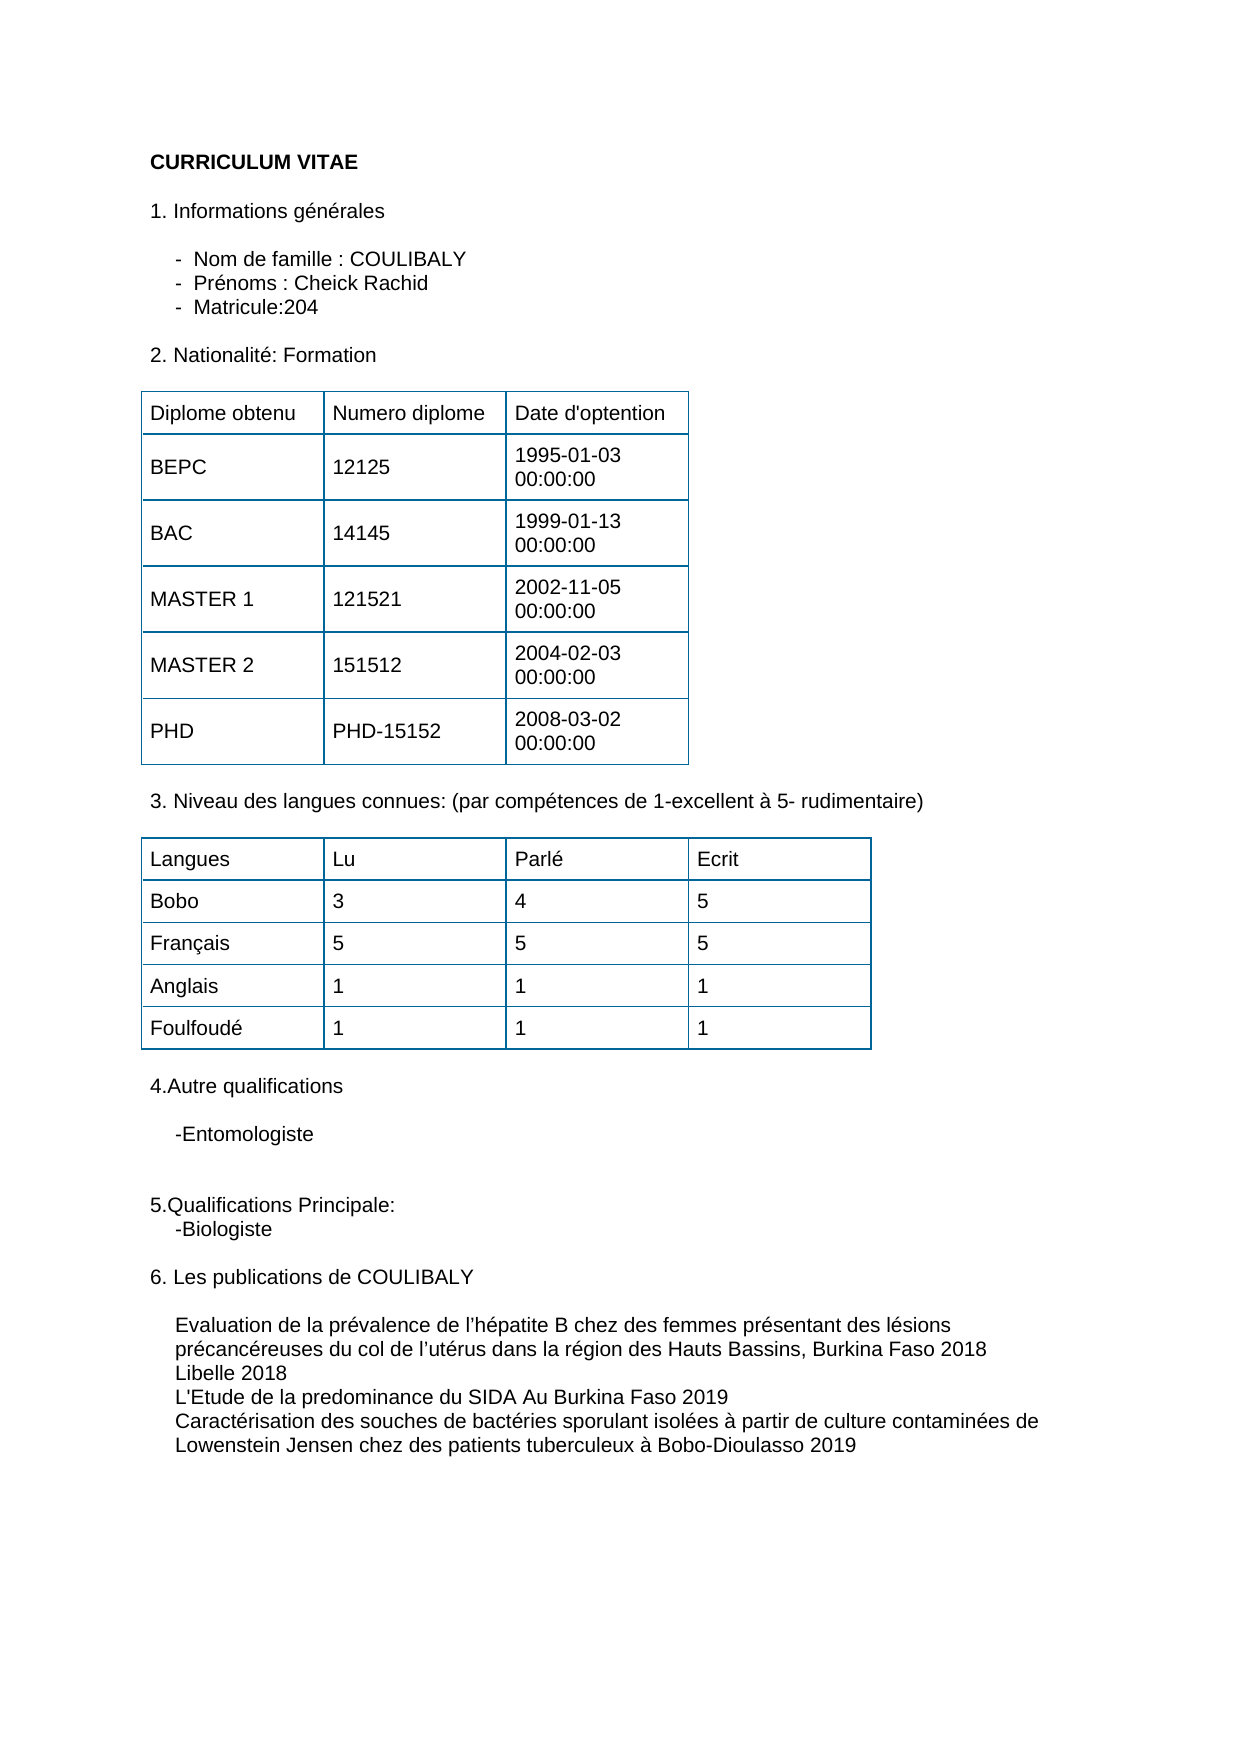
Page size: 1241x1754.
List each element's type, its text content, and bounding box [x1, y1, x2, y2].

text 1. Informations générales [150, 199, 1090, 223]
table_cell MASTER 2 [142, 632, 323, 697]
text -Entomologiste [175, 1121, 1090, 1145]
table_cell 12125 [325, 435, 505, 499]
table_header Lu [325, 839, 505, 879]
table_cell 1 [507, 1007, 688, 1048]
table_cell PHD-15152 [325, 699, 505, 763]
table_cell Bobo [142, 880, 323, 921]
text -Biologiste [175, 1217, 1090, 1241]
table_header Date d'optention [507, 392, 688, 433]
table_cell Français [142, 923, 323, 963]
table_cell 151512 [325, 633, 505, 697]
table_cell 1 [325, 1007, 505, 1048]
text 4.Autre qualifications [150, 1073, 1090, 1097]
text 3. Niveau des langues connues: (par compétences de 1-excellent à 5- rudimentaire) [150, 789, 1090, 813]
text - Nom de famille : COULIBALY [175, 247, 1090, 271]
table_header Langues [142, 839, 323, 879]
table_cell 1 [507, 965, 688, 1006]
table_cell 5 [507, 923, 688, 963]
table_cell 5 [325, 923, 505, 963]
table_cell 1 [689, 1007, 870, 1048]
text - Matricule:204 [175, 295, 1090, 319]
table_cell 4 [507, 881, 688, 921]
table_cell 5 [689, 923, 870, 963]
table_cell 3 [325, 881, 505, 921]
table_header Ecrit [689, 839, 870, 879]
subtitle CURRICULUM VITAE [150, 150, 1090, 174]
table_cell 2002-11-05 00:00:00 [507, 567, 688, 631]
text Evaluation de la prévalence de l’hépatite B chez des femmes présentant des lésions précancéreuses du col de l’utérus dans la région des Hauts Bassins, Burkina Faso 2018 [175, 1313, 1090, 1361]
text Caractérisation des souches de bactéries sporulant isolées à partir de culture contaminées de Lowenstein Jensen chez des patients tuberculeux à Bobo-Dioulasso 2019 [175, 1409, 1090, 1457]
text Libelle 2018 [175, 1361, 1090, 1385]
table_cell 1999-01-13 00:00:00 [507, 501, 688, 565]
table_cell 14145 [325, 501, 505, 565]
table_cell 1995-01-03 00:00:00 [507, 435, 688, 499]
table_header Parlé [507, 839, 688, 879]
table_cell Foulfoudé [142, 1007, 323, 1048]
table_cell 2008-03-02 00:00:00 [507, 699, 688, 763]
text 2. Nationalité: Formation [150, 343, 1090, 367]
table_cell 2004-02-03 00:00:00 [507, 633, 688, 697]
table_cell 1 [689, 965, 870, 1006]
table_cell 1 [325, 965, 505, 1006]
table_cell BEPC [142, 434, 323, 499]
table_cell BAC [142, 500, 323, 565]
text 5.Qualifications Principale: [150, 1193, 1090, 1217]
text 6. Les publications de COULIBALY [150, 1265, 1090, 1289]
text L'Etude de la predominance du SIDA Au Burkina Faso 2019 [175, 1385, 1090, 1409]
table_cell MASTER 1 [142, 566, 323, 631]
table_cell 5 [689, 881, 870, 921]
text - Prénoms : Cheick Rachid [175, 271, 1090, 295]
table_header Numero diplome [325, 392, 505, 433]
table_cell PHD [142, 699, 323, 763]
table_header Diplome obtenu [142, 392, 323, 433]
table_cell Anglais [142, 965, 323, 1006]
table_cell 121521 [325, 567, 505, 631]
